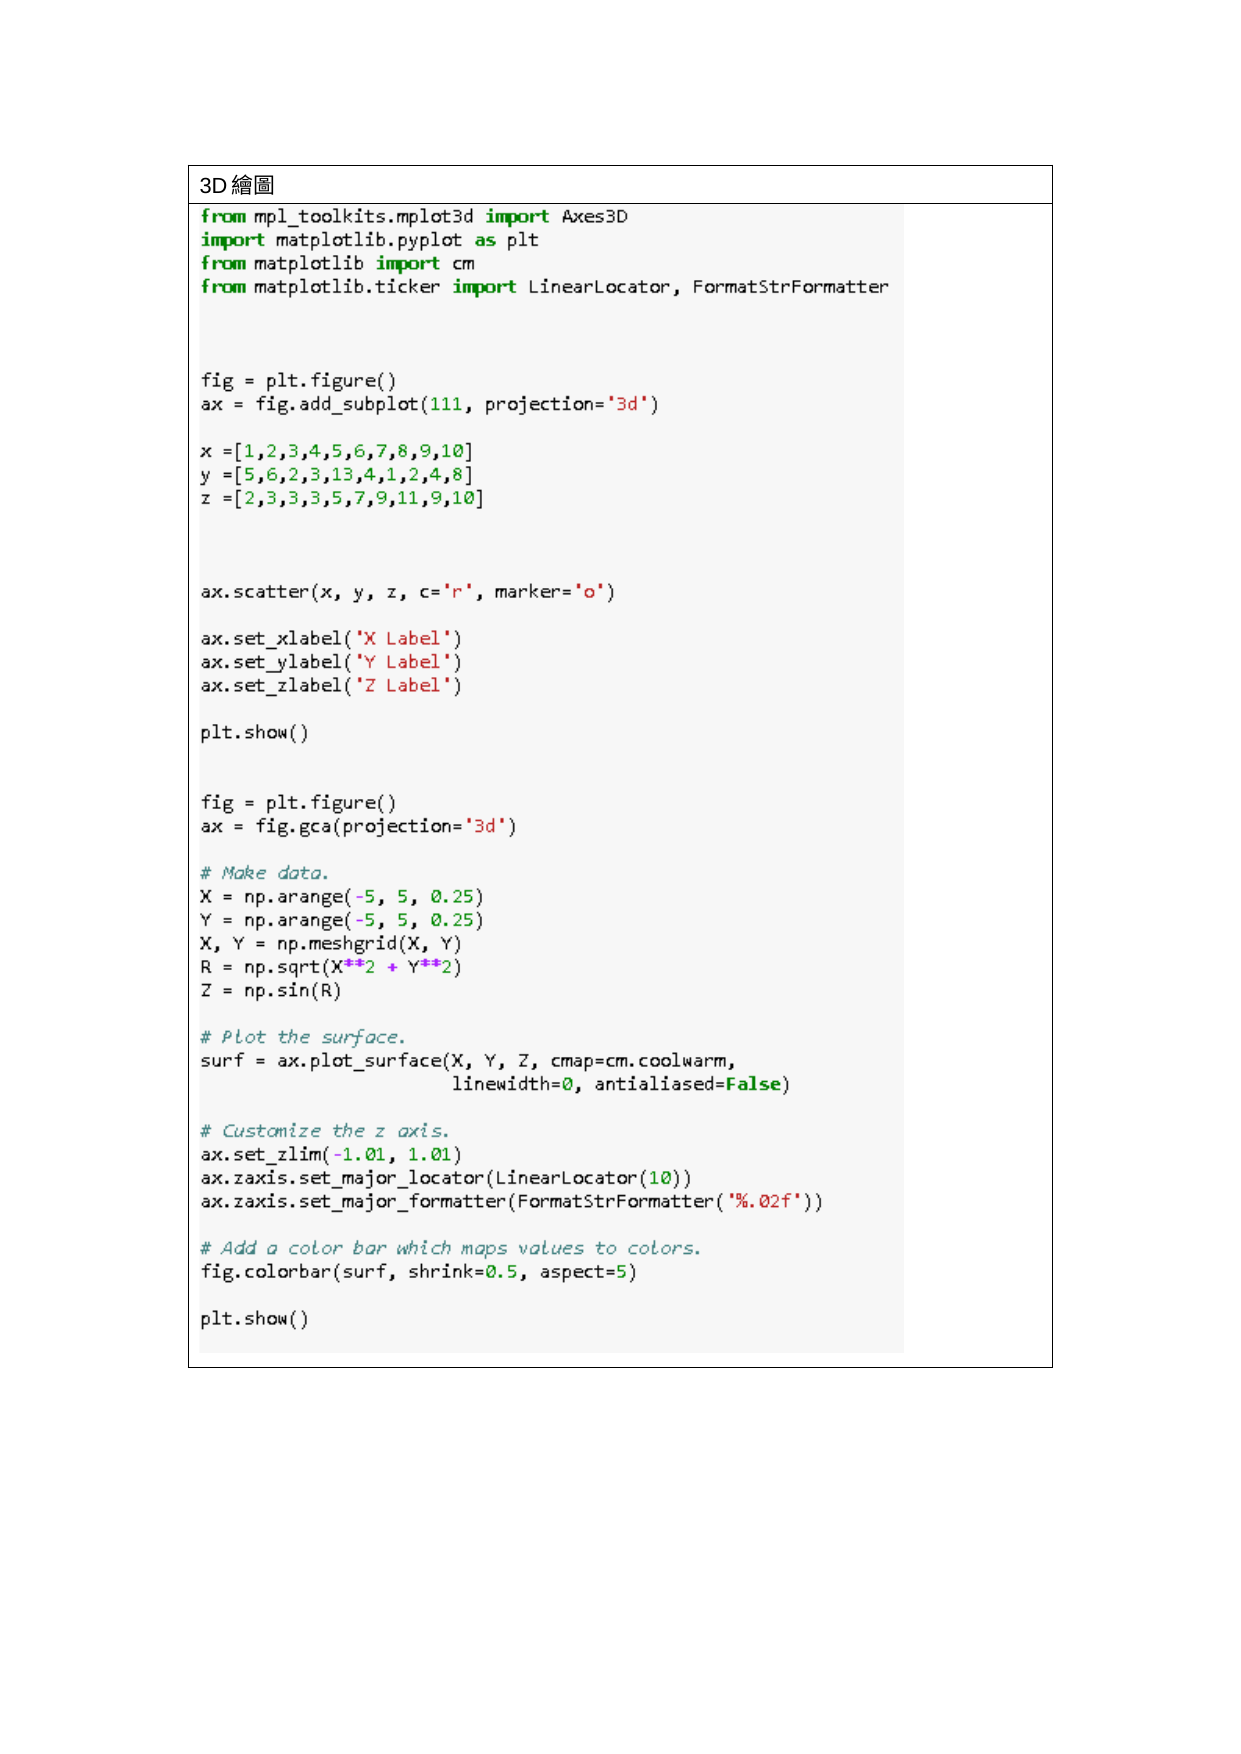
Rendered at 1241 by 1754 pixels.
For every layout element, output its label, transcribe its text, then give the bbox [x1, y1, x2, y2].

table_cell [189, 204, 1052, 1367]
picture [199, 204, 904, 1353]
table_header 3D繪圖 [189, 166, 1052, 203]
